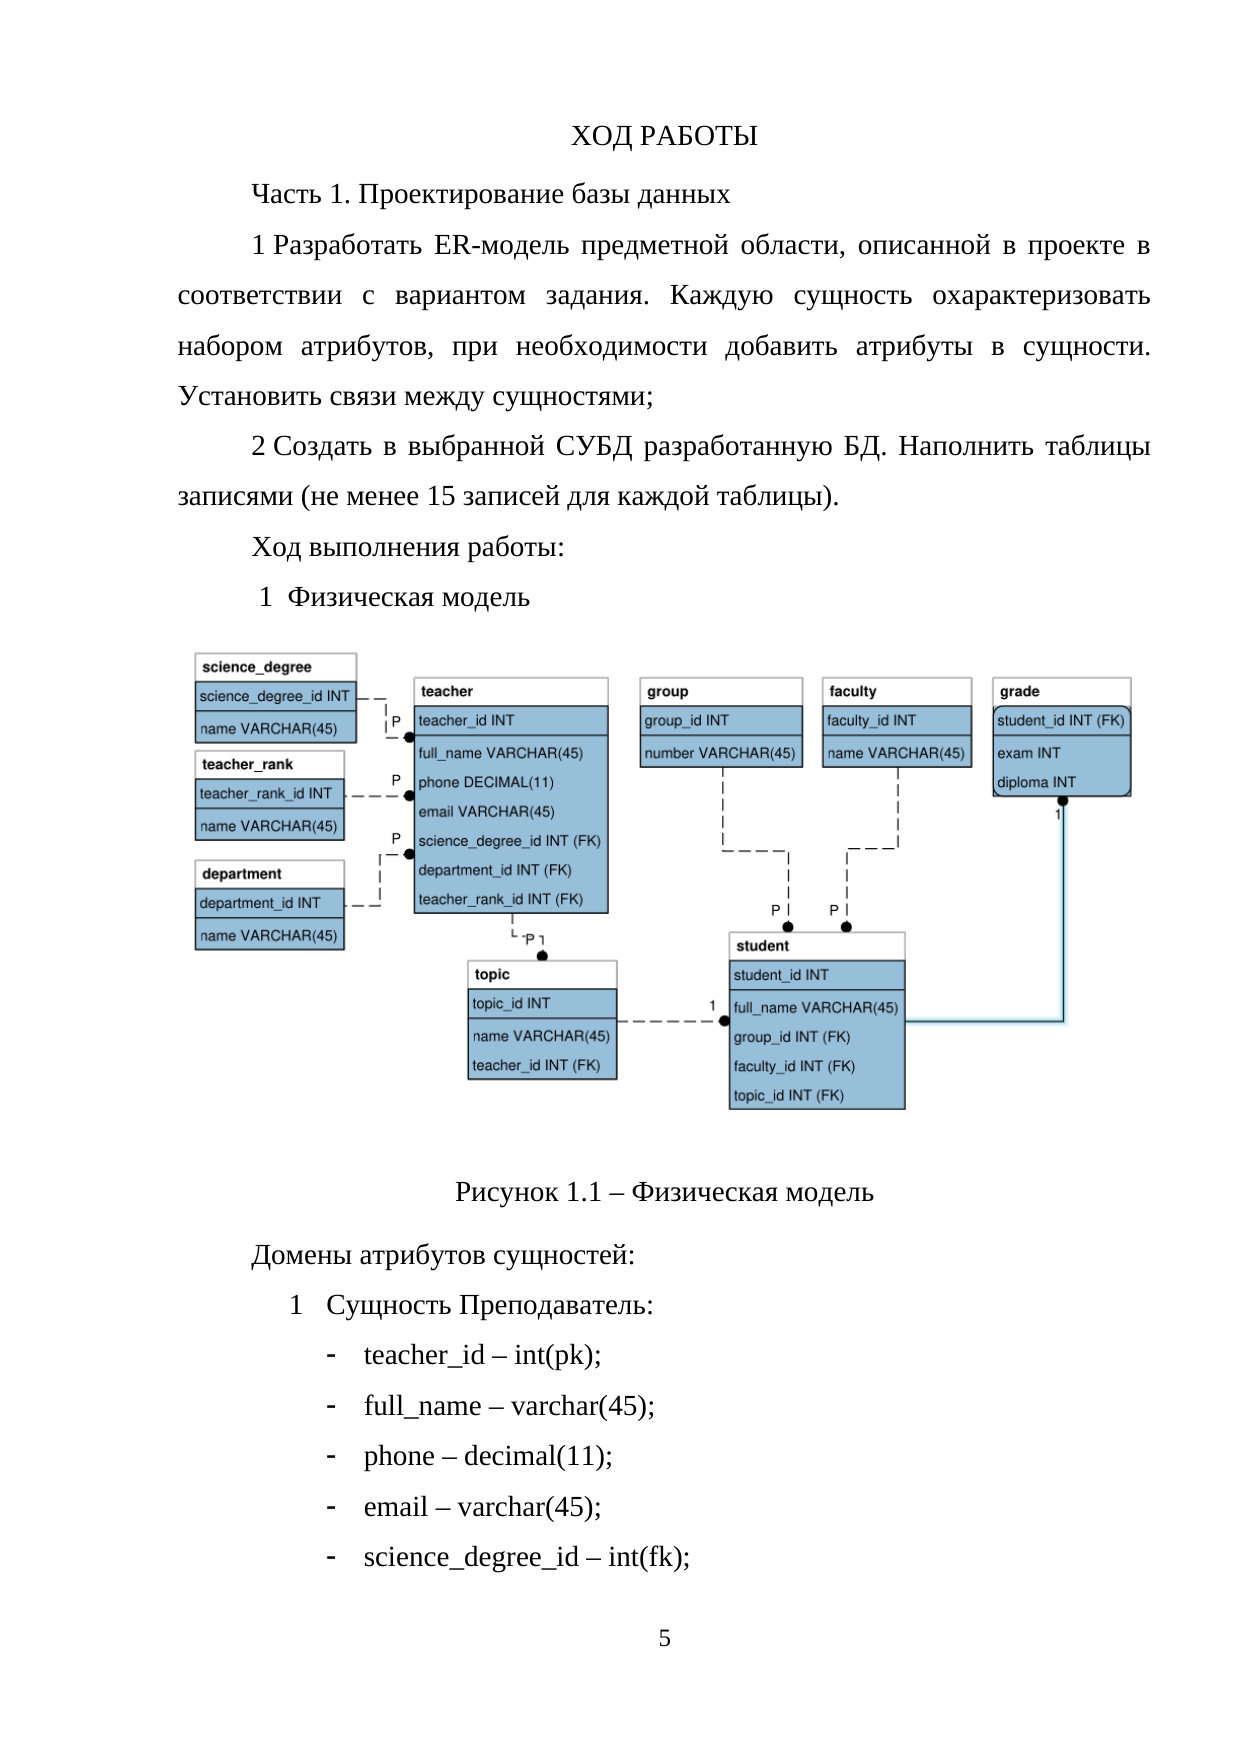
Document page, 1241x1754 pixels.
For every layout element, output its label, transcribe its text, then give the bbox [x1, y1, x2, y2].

text Рисунок 1.1 – Физическая модель [177, 1128, 1152, 1207]
list teacher_id – int(pk); [326, 1337, 1152, 1371]
list Сущность Преподаватель: [288, 1287, 1152, 1321]
list email – varchar(45); [326, 1489, 1152, 1522]
picture [177, 629, 1152, 1128]
list Разработать ER-модель предметной области, описанной в проекте в соответствии с вариантом задания. Каждую сущность охарактеризовать набором атрибутов, при необходимости добавить атрибуты в сущности. Установить связи между сущностями; [177, 227, 1152, 411]
list full_name – varchar(45); [326, 1388, 1152, 1421]
subtitle ХОД РАБОТЫ [177, 118, 1152, 152]
text Домены атрибутов сущностей: [177, 1237, 1152, 1270]
list phone – decimal(11); [326, 1438, 1152, 1472]
list Физическая модель [177, 579, 1152, 613]
text Ход выполнения работы: [177, 529, 1152, 562]
list science_degree_id – int(fk); [326, 1539, 1152, 1573]
list Создать в выбранной СУБД разработанную БД. Наполнить таблицы записями (не менее 15 записей для каждой таблицы). [177, 428, 1152, 512]
subtitle Часть 1. Проектирование базы данных [177, 177, 1152, 210]
